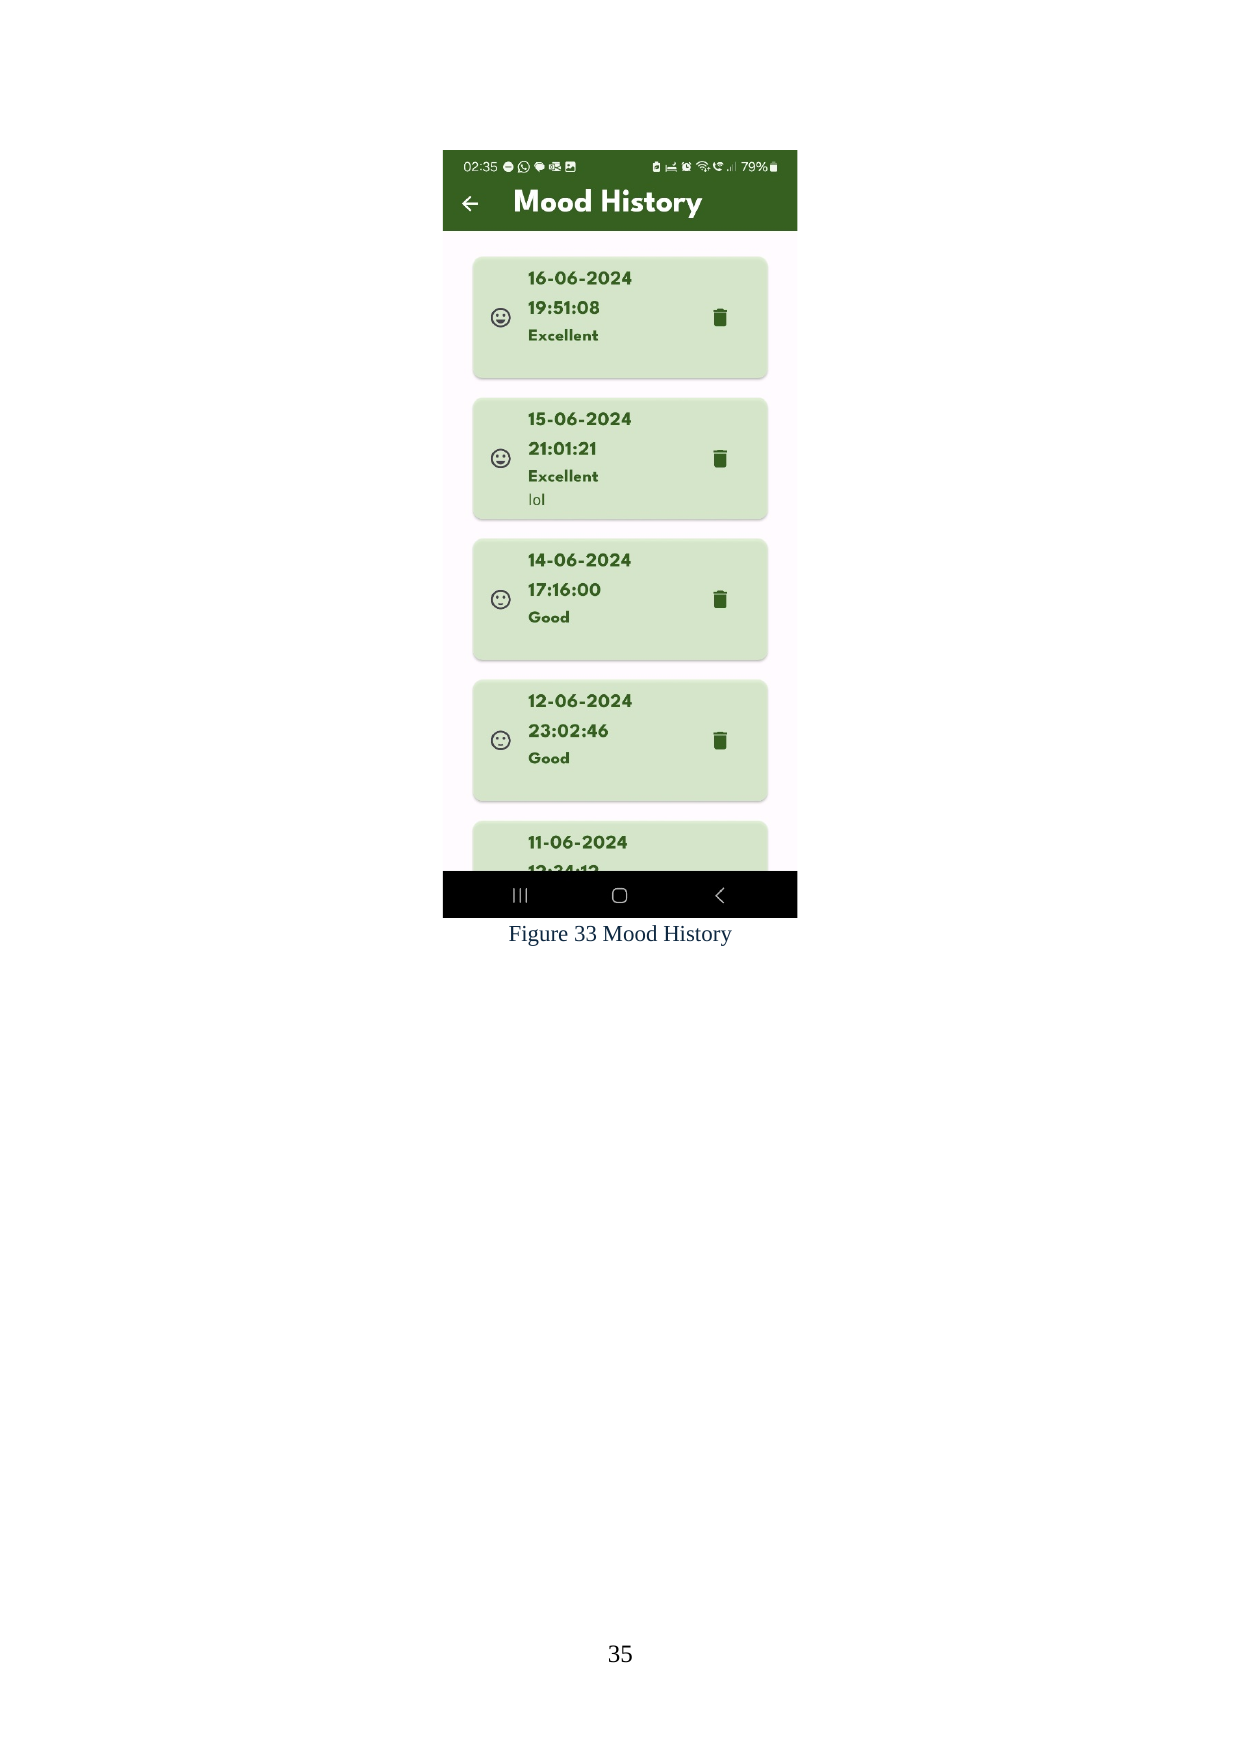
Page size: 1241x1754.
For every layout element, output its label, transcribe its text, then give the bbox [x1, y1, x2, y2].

text Figure 33 Mood History [150, 920, 1090, 947]
picture [442, 150, 798, 918]
